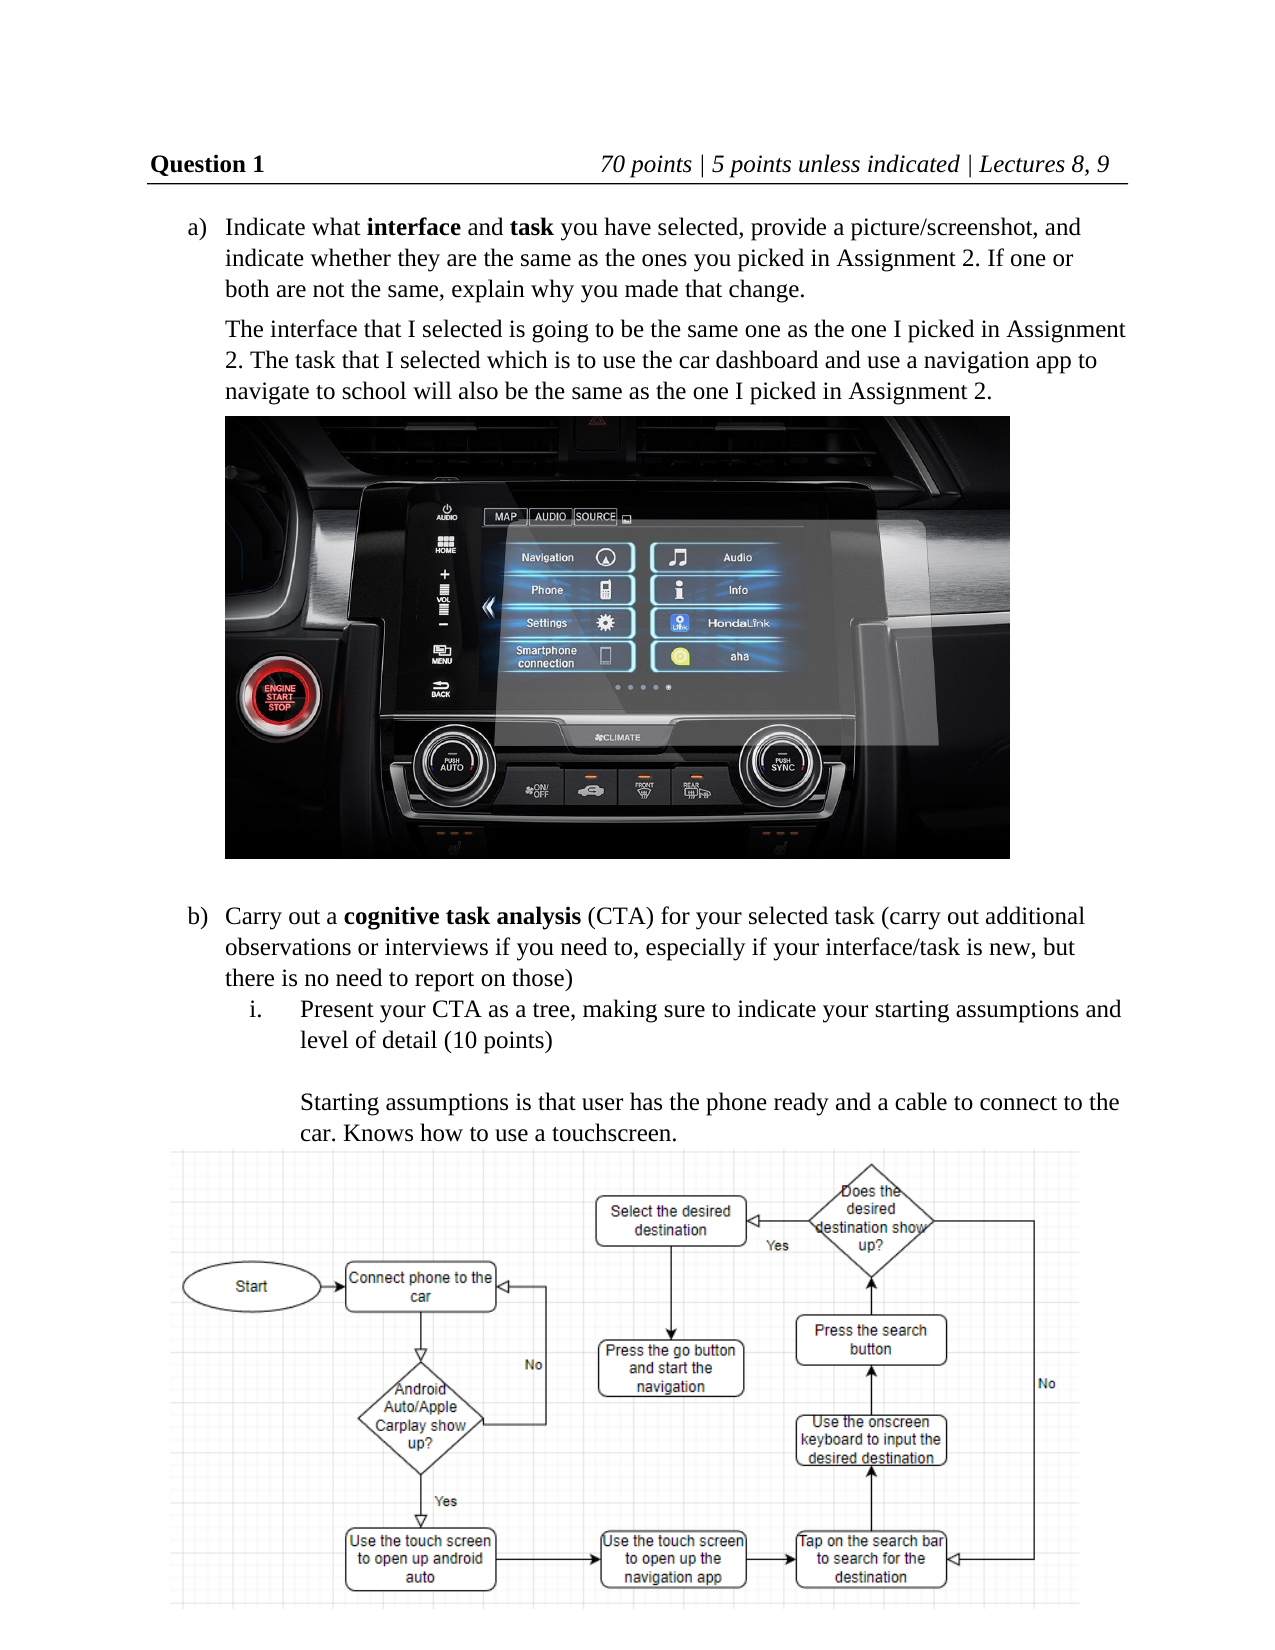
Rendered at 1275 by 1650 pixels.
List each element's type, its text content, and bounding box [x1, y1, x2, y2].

text Question 1 70 points | 5 points unless indicated | Lectures 8, 9 [150, 149, 1148, 178]
text The interface that I selected is going to be the same one as the one I picked in Assignment 2. The task that I selected which is to use the car dashboard and use a navigation app to navigate to school will also be the same as the one I picked in Assignment 2. [225, 314, 1148, 405]
list Indicate what interface and task you have selected, provide a picture/screenshot, and indicate whether they are the same as the ones you picked in Assignment 2. If one or both are not the same, explain why you made that change. [187, 212, 1123, 302]
list Present your CTA as a tree, making sure to indicate your starting assumptions and level of detail (10 points) [249, 994, 1123, 1054]
picture [225, 416, 1010, 859]
picture [170, 1149, 1080, 1609]
text Starting assumptions is that user has the phone ready and a cable to connect to the car. Knows how to use a touchscreen. [300, 1087, 1123, 1147]
list Carry out a cognitive task analysis (CTA) for your selected task (carry out additional observations or interviews if you need to, especially if your interface/task is new, but there is no need to report on those) [187, 901, 1086, 992]
